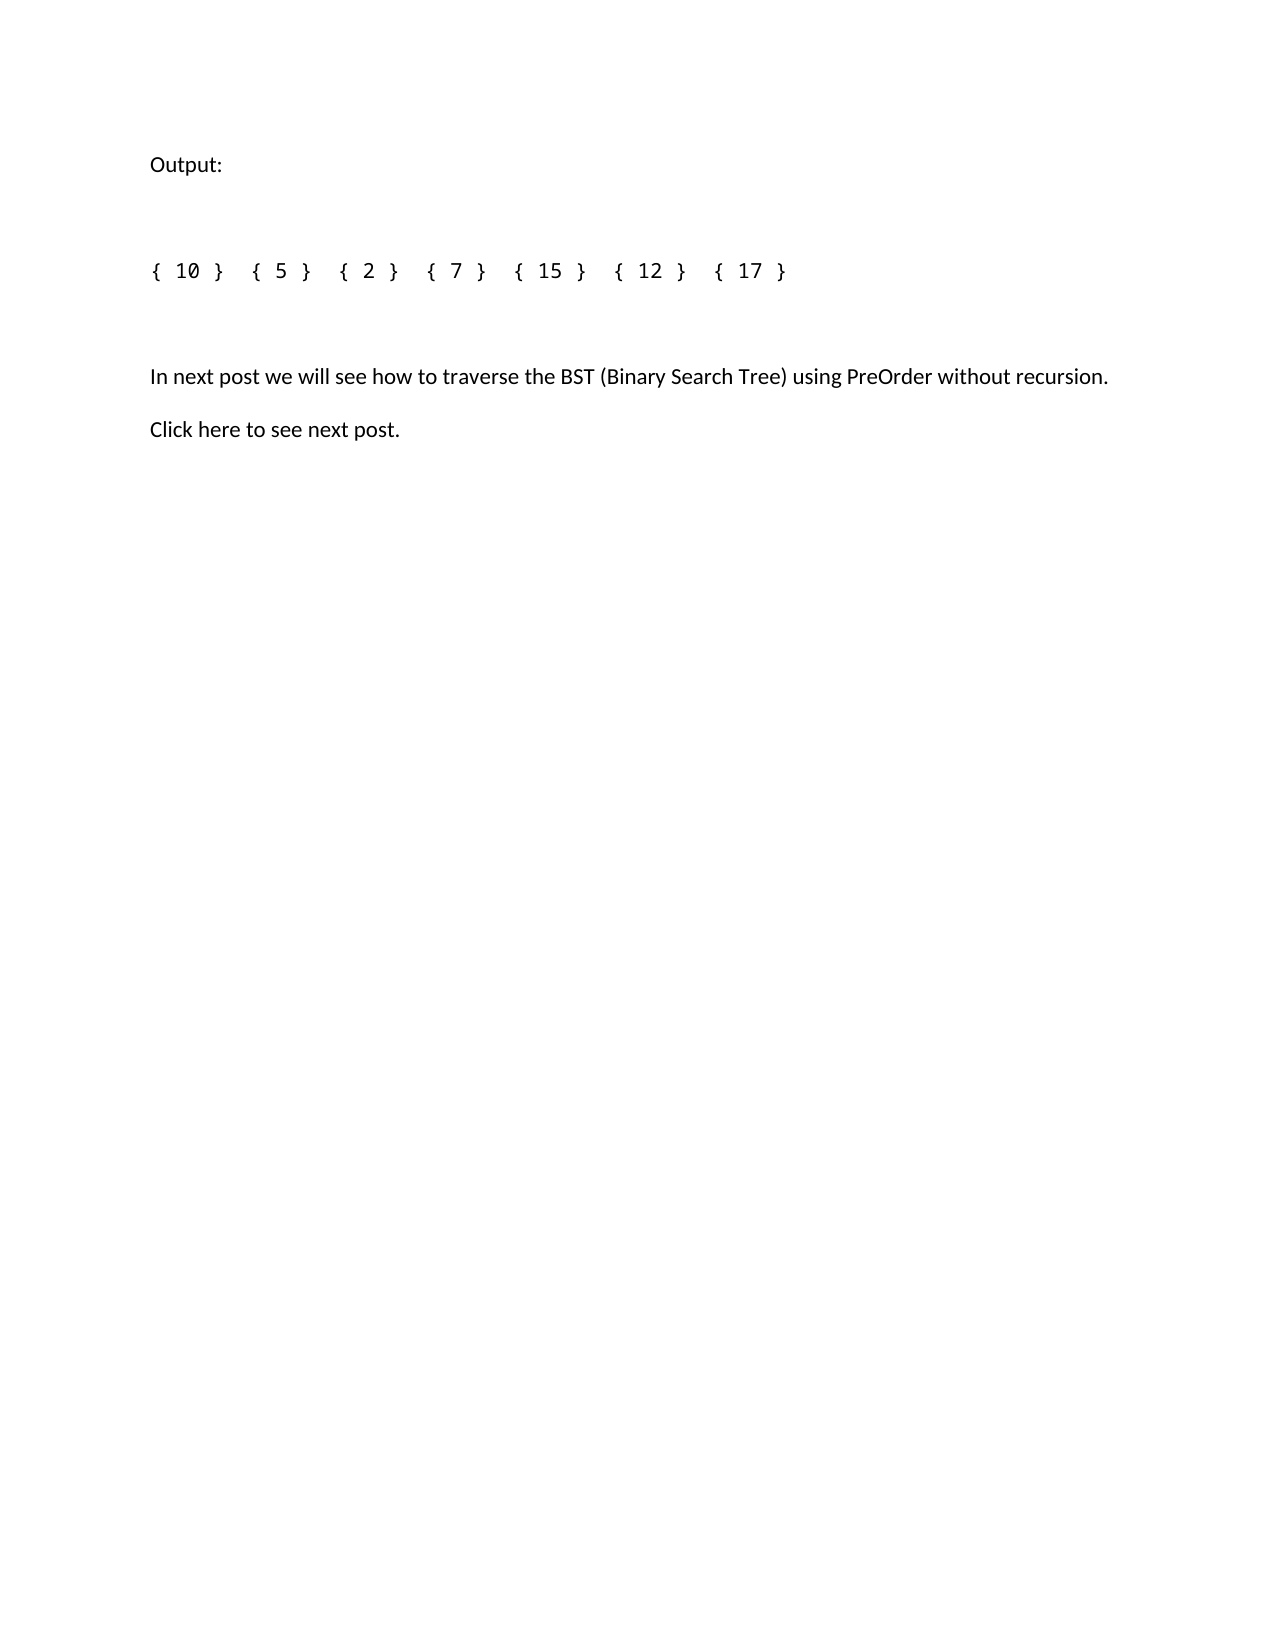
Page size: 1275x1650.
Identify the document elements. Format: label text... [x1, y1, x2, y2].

text In next post we will see how to traverse the BST (Binary Search Tree) using PreOrder without recursion. [150, 362, 1125, 391]
text { 10 } { 5 } { 2 } { 7 } { 15 } { 12 } { 17 } [150, 256, 1125, 284]
text Output: [150, 150, 1125, 178]
text Click here to see next post. [150, 416, 1125, 443]
